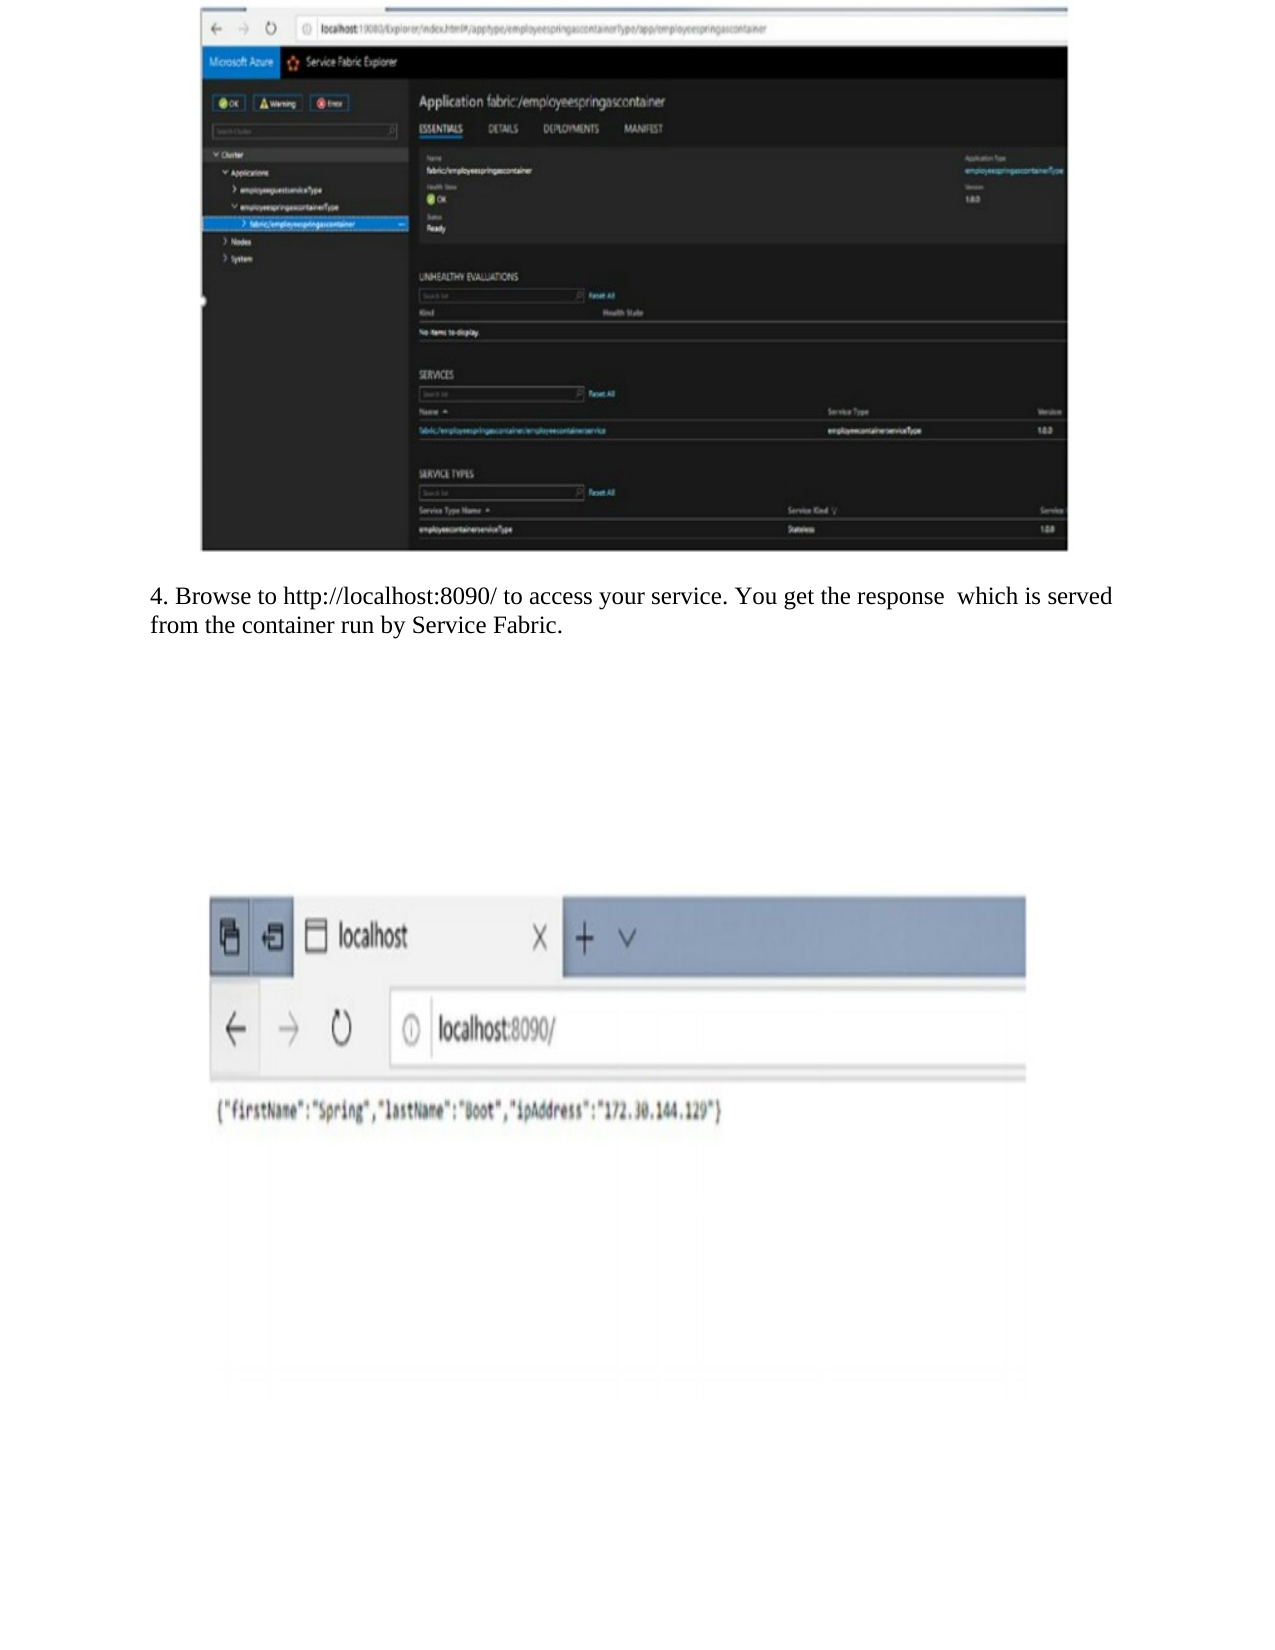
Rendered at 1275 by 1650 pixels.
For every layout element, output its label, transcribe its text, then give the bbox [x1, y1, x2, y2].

picture [190, 0, 1085, 555]
text 4. Browse to http://localhost:8090/ to access your service. You get the response which is served from the container run by Service Fabric. [150, 581, 1125, 639]
picture [180, 886, 1045, 1432]
